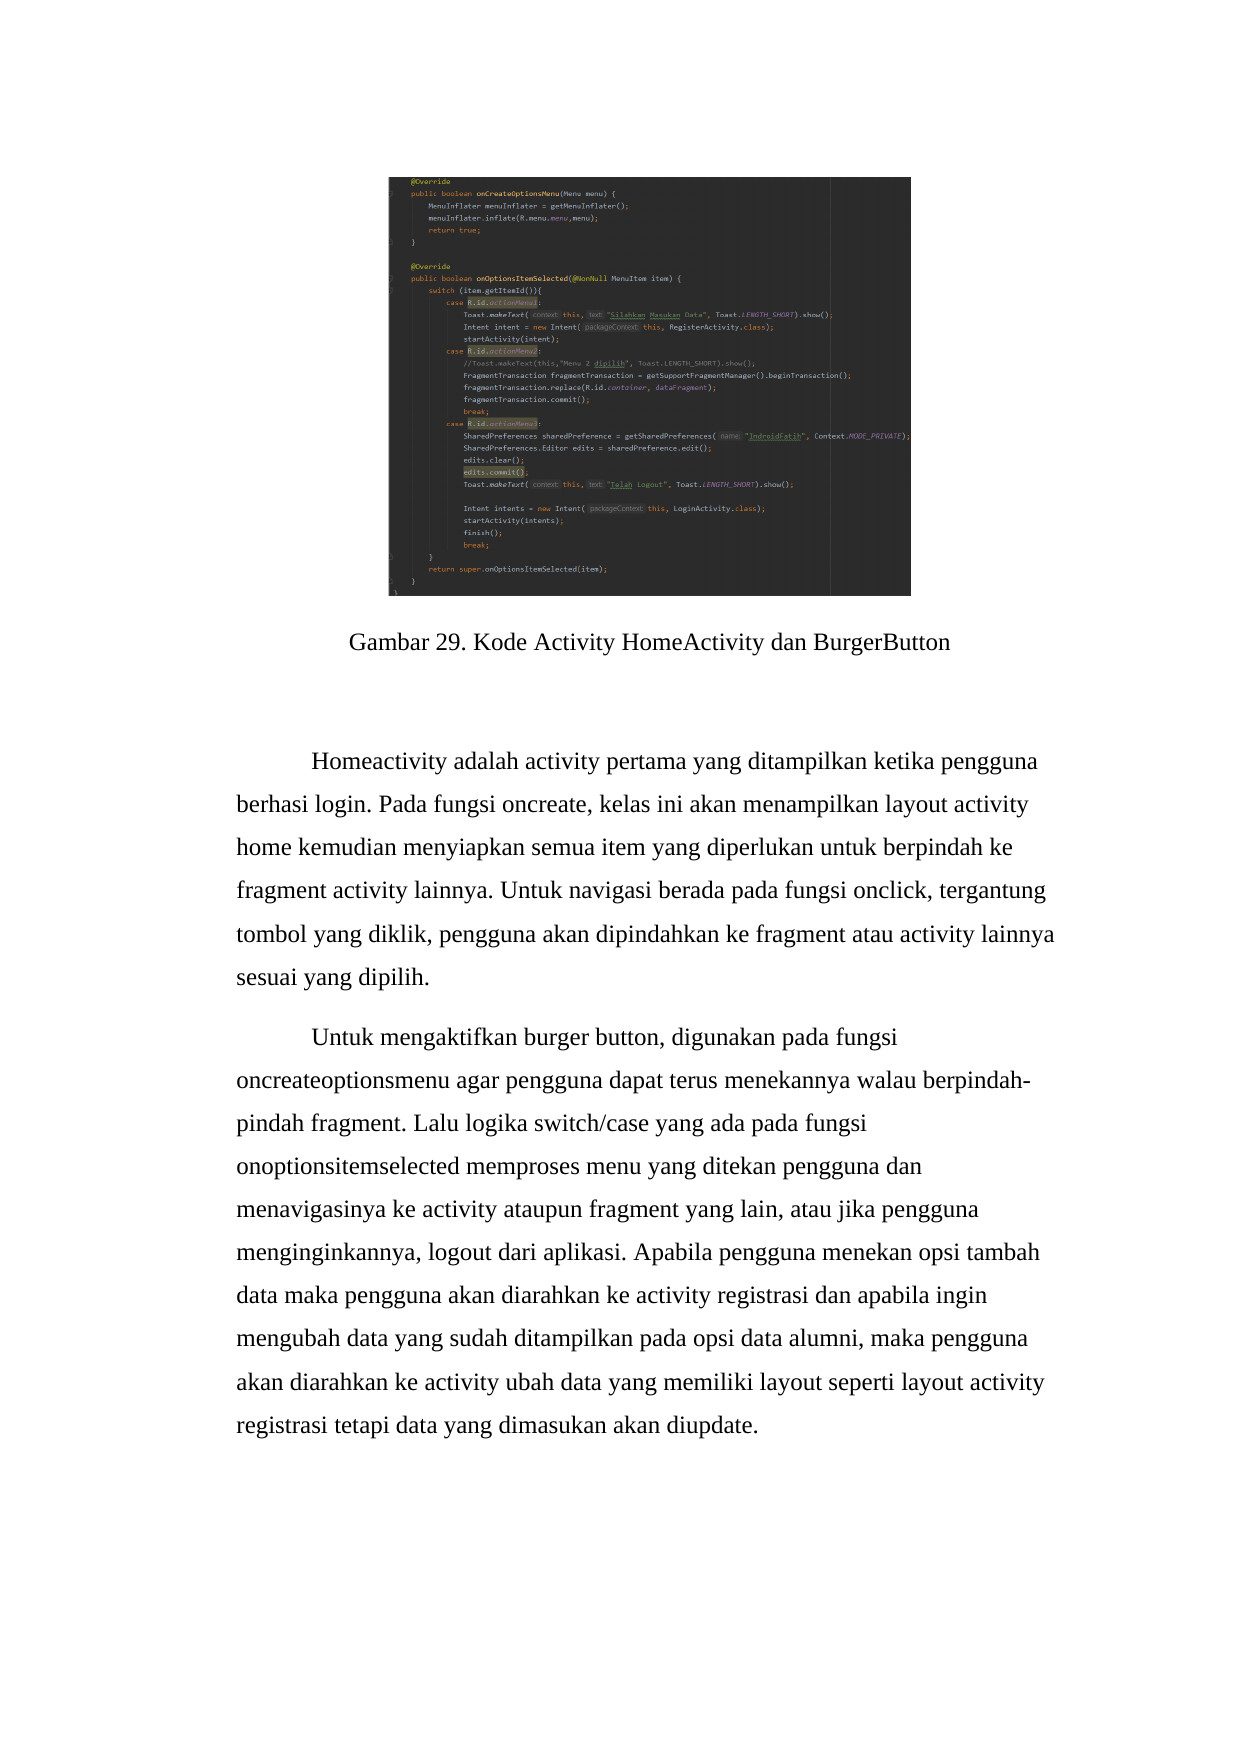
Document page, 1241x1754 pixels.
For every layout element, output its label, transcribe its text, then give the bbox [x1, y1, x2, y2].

text Homeactivity adalah activity pertama yang ditampilkan ketika pengguna berhasi login. Pada fungsi oncreate, kelas ini akan menampilkan layout activity home kemudian menyiapkan semua item yang diperlukan untuk berpindah ke fragment activity lainnya. Untuk navigasi berada pada fungsi onclick, tergantung tombol yang diklik, pengguna akan dipindahkan ke fragment atau activity lainnya sesuai yang dipilih. [236, 746, 1063, 991]
text Untuk mengaktifkan burger button, digunakan pada fungsi oncreateoptionsmenu agar pengguna dapat terus menekannya walau berpindah-pindah fragment. Lalu logika switch/case yang ada pada fungsi onoptionsitemselected memproses menu yang ditekan pengguna dan menavigasinya ke activity ataupun fragment yang lain, atau jika pengguna menginginkannya, logout dari aplikasi. Apabila pengguna menekan opsi tambah data maka pengguna akan diarahkan ke activity registrasi dan apabila ingin mengubah data yang sudah ditampilkan pada opsi data alumni, maka pengguna akan diarahkan ke activity ubah data yang memiliki layout seperti layout activity registrasi tetapi data yang dimasukan akan diupdate. [236, 1022, 1063, 1438]
text Gambar 29. Kode Activity HomeActivity dan BurgerButton [236, 627, 1063, 655]
picture [388, 177, 911, 596]
